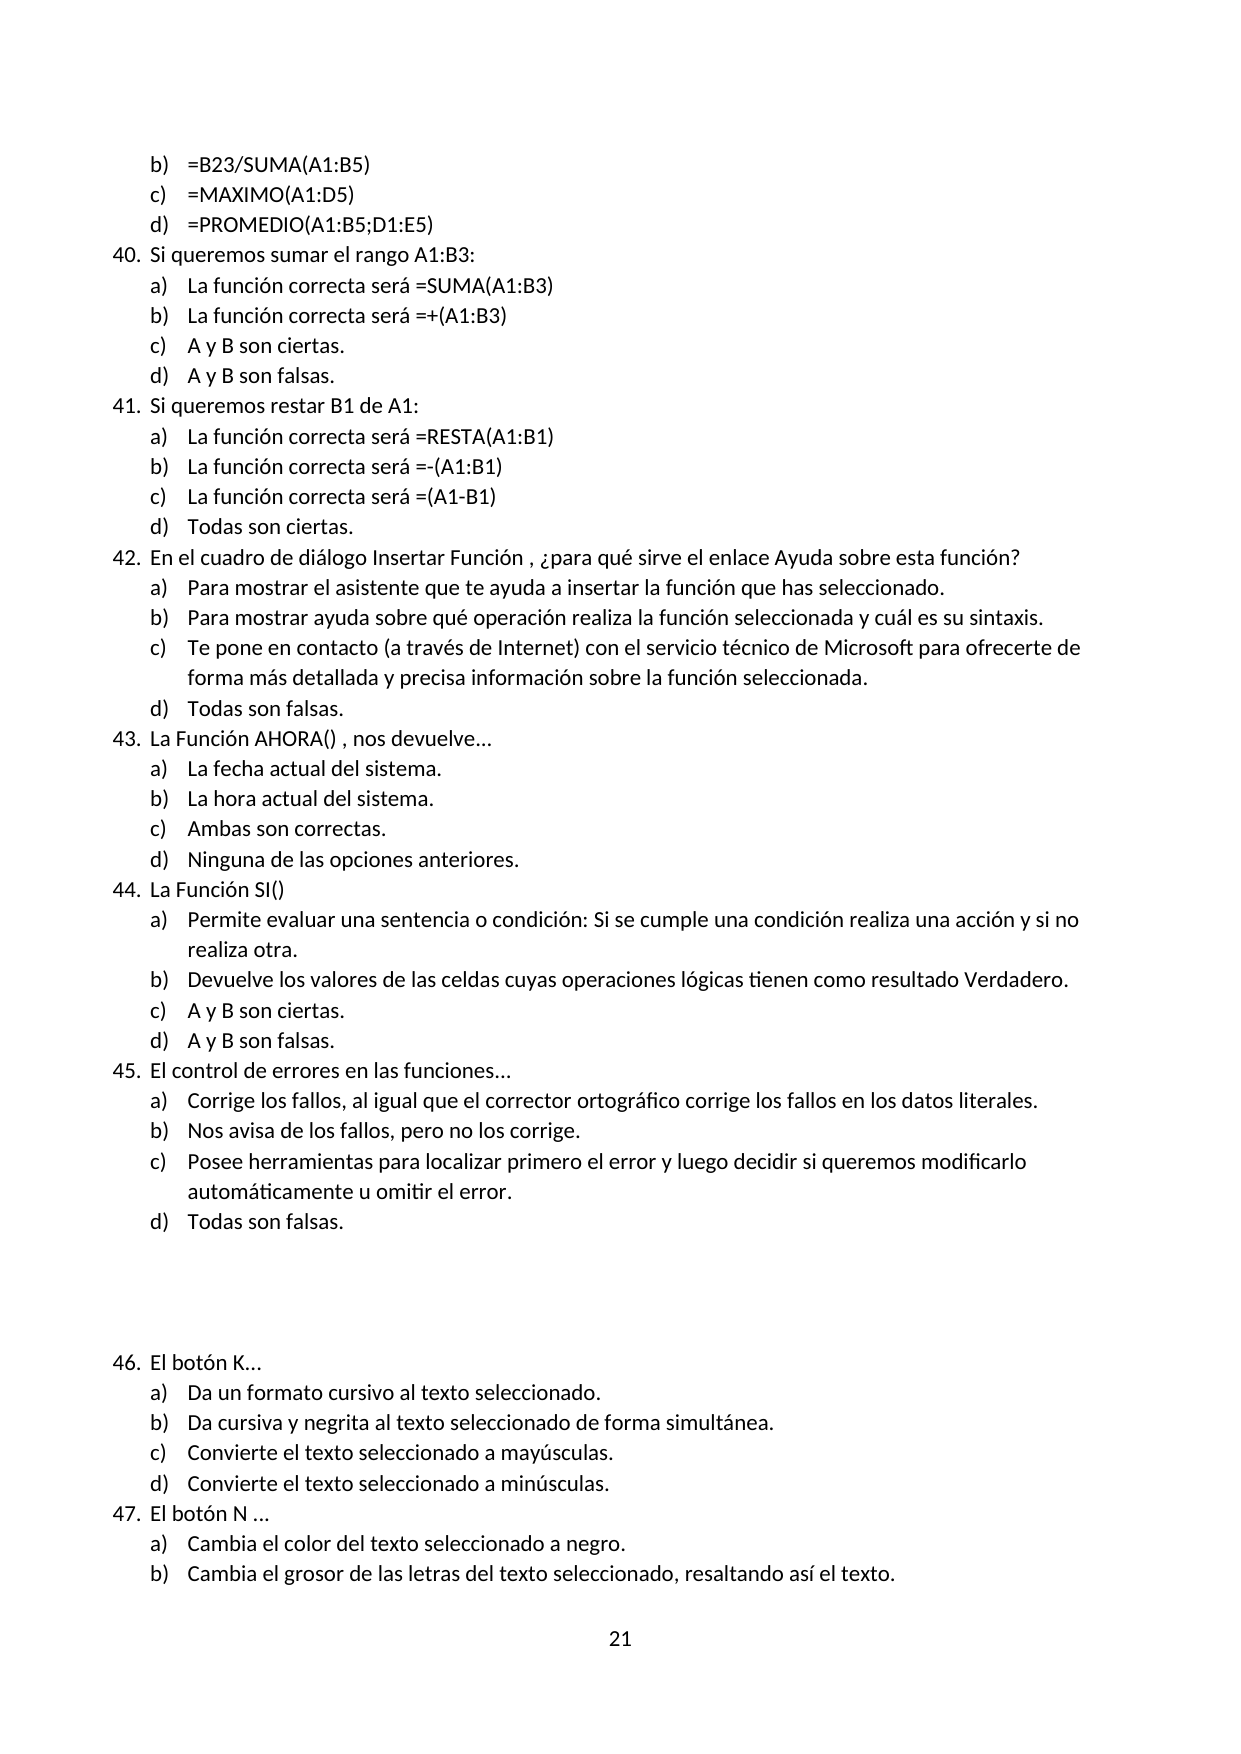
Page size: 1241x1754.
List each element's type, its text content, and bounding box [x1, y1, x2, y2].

list Cambia el color del texto seleccionado a negro. [150, 1529, 1128, 1557]
list Convierte el texto seleccionado a mayúsculas. [150, 1438, 1128, 1467]
list Devuelve los valores de las celdas cuyas operaciones lógicas tienen como resultado Verdadero. [150, 966, 1128, 994]
list Todas son falsas. [150, 1207, 1128, 1235]
list Permite evaluar una sentencia o condición: Si se cumple una condición realiza una acción y si no realiza otra. [150, 905, 1128, 963]
list =B23/SUMA(A1:B5) [150, 150, 1128, 178]
list La función correcta será =RESTA(A1:B1) [150, 422, 1128, 450]
list El botón K... [112, 1348, 1128, 1376]
list Da cursiva y negrita al texto seleccionado de forma simultánea. [150, 1408, 1128, 1436]
list La hora actual del sistema. [150, 784, 1128, 812]
list Te pone en contacto (a través de Internet) con el servicio técnico de Microsoft para ofrecerte de forma más detallada y precisa información sobre la función seleccionada. [150, 633, 1128, 692]
list El control de errores en las funciones... [112, 1056, 1128, 1084]
list Ambas son correctas. [150, 814, 1128, 843]
list La función correcta será =+(A1:B3) [150, 301, 1128, 329]
list Si queremos restar B1 de A1: [112, 392, 1128, 420]
list Si queremos sumar el rango A1:B3: [112, 241, 1128, 269]
list Corrige los fallos, al igual que el corrector ortográfico corrige los fallos en los datos literales. [150, 1086, 1128, 1114]
list A y B son ciertas. [150, 996, 1128, 1024]
list La fecha actual del sistema. [150, 754, 1128, 782]
list La función correcta será =-(A1:B1) [150, 452, 1128, 480]
list =PROMEDIO(A1:B5;D1:E5) [150, 210, 1128, 238]
list La función correcta será =SUMA(A1:B3) [150, 271, 1128, 299]
list Convierte el texto seleccionado a minúsculas. [150, 1469, 1128, 1497]
list Posee herramientas para localizar primero el error y luego decidir si queremos modificarlo automáticamente u omitir el error. [150, 1147, 1128, 1205]
list En el cuadro de diálogo Insertar Función , ¿para qué sirve el enlace Ayuda sobre esta función? [112, 543, 1128, 571]
list Para mostrar el asistente que te ayuda a insertar la función que has seleccionado. [150, 573, 1128, 601]
list Todas son falsas. [150, 694, 1128, 722]
list A y B son falsas. [150, 1026, 1128, 1054]
list Todas son ciertas. [150, 512, 1128, 541]
list Cambia el grosor de las letras del texto seleccionado, resaltando así el texto. [150, 1559, 1128, 1587]
list A y B son falsas. [150, 361, 1128, 389]
list La función correcta será =(A1-B1) [150, 482, 1128, 510]
list La Función AHORA() , nos devuelve... [112, 724, 1128, 752]
list A y B son ciertas. [150, 331, 1128, 359]
list Ninguna de las opciones anteriores. [150, 845, 1128, 873]
list Para mostrar ayuda sobre qué operación realiza la función seleccionada y cuál es su sintaxis. [150, 603, 1128, 631]
list Nos avisa de los fallos, pero no los corrige. [150, 1117, 1128, 1145]
list El botón N ... [112, 1499, 1128, 1527]
list Da un formato cursivo al texto seleccionado. [150, 1378, 1128, 1406]
list La Función SI() [112, 875, 1128, 903]
list =MAXIMO(A1:D5) [150, 180, 1128, 208]
